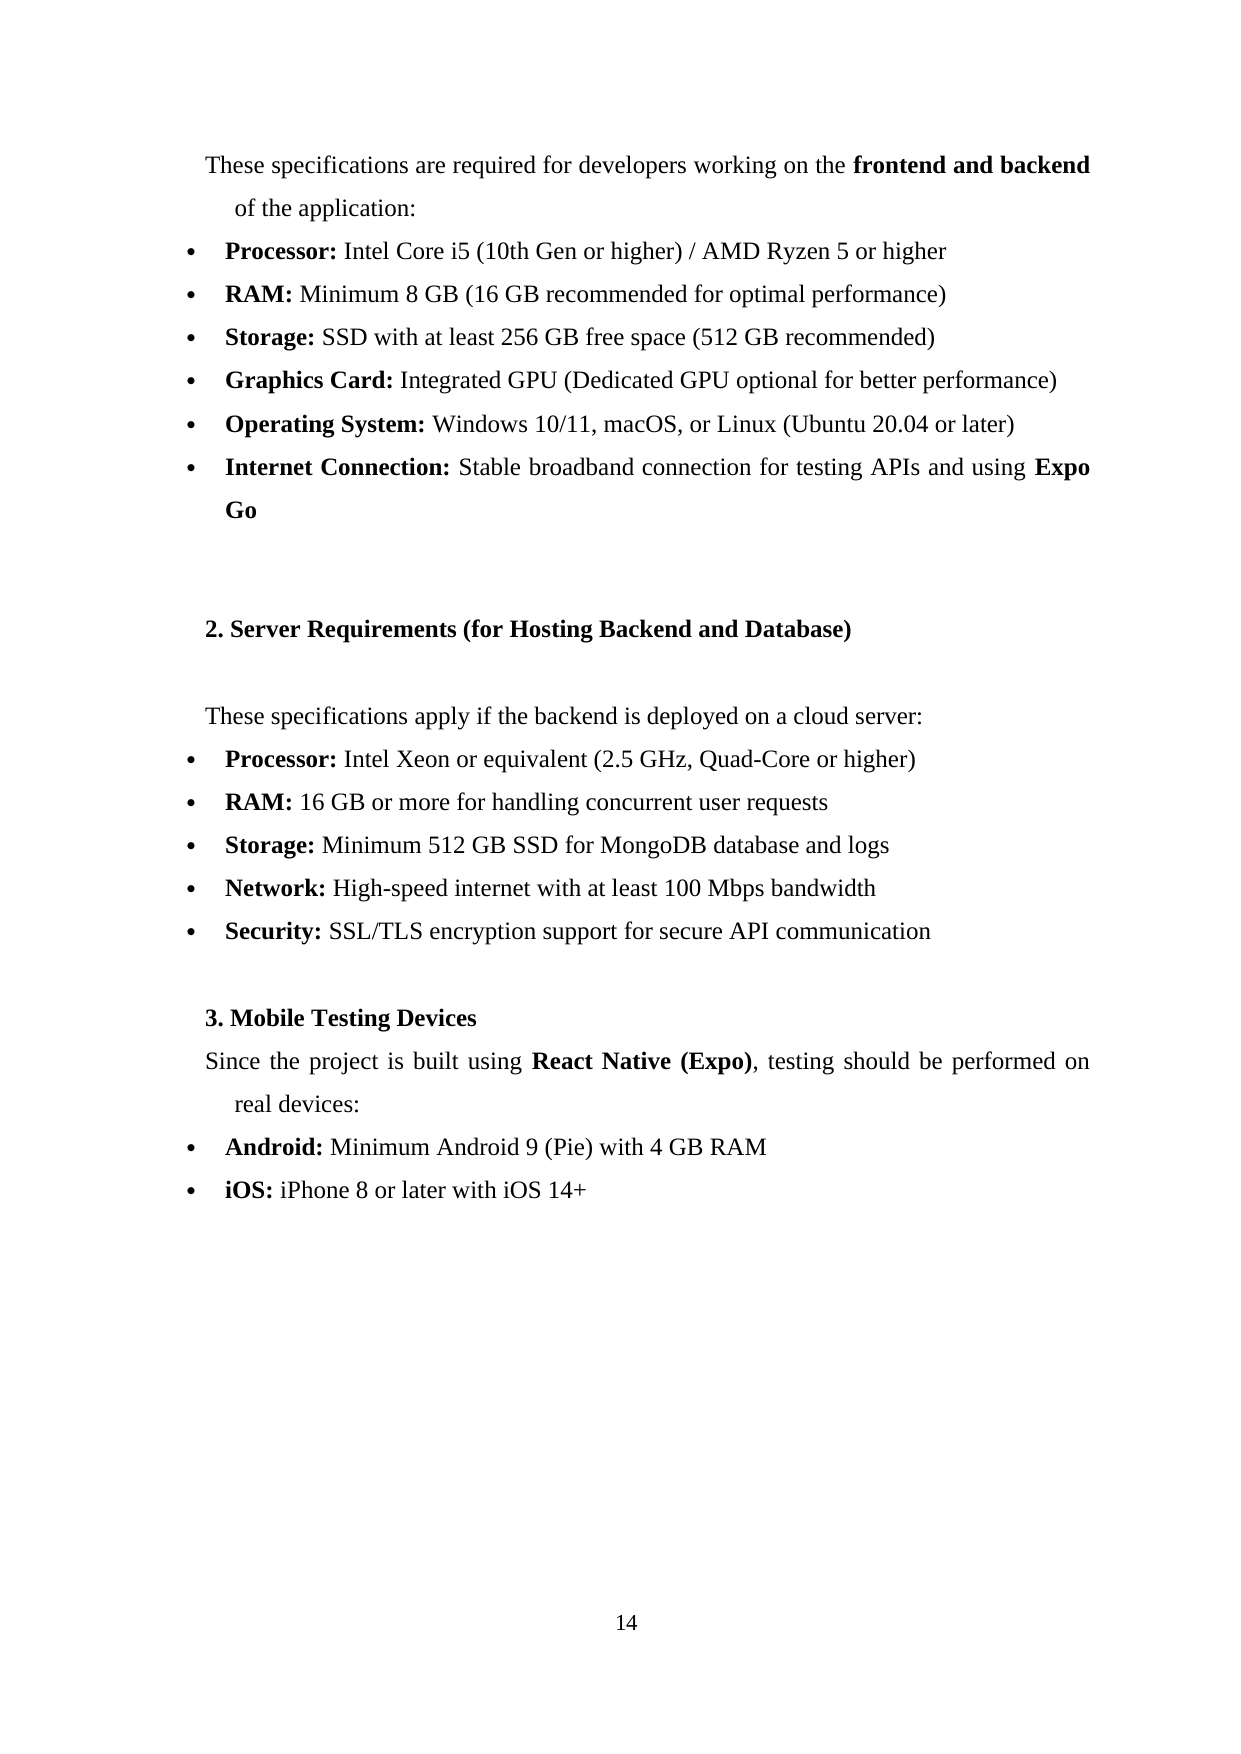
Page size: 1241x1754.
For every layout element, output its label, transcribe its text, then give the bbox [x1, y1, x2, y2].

list Processor: Intel Core i5 (10th Gen or higher) / AMD Ryzen 5 or higher [187, 236, 1090, 265]
list iOS: iPhone 8 or later with iOS 14+ [187, 1175, 1090, 1204]
list Storage: SSD with at least 256 GB free space (512 GB recommended) [187, 322, 1090, 351]
list Security: SSL/TLS encryption support for secure API communication [187, 916, 1090, 945]
list Internet Connection: Stable broadband connection for testing APIs and using Expo Go [187, 452, 1090, 524]
list 3. Mobile Testing Devices [205, 1003, 1090, 1031]
list RAM: Minimum 8 GB (16 GB recommended for optimal performance) [187, 279, 1090, 308]
list Network: High-speed internet with at least 100 Mbps bandwidth [187, 873, 1090, 902]
list Processor: Intel Xeon or equivalent (2.5 GHz, Quad-Core or higher) [187, 744, 1090, 773]
list Storage: Minimum 512 GB SSD for MongoDB database and logs [187, 830, 1090, 859]
list RAM: 16 GB or more for handling concurrent user requests [187, 787, 1090, 816]
list Since the project is built using React Native (Expo), testing should be performed on real devices: [205, 1046, 1090, 1118]
list 2. Server Requirements (for Hosting Backend and Database) [205, 614, 1090, 643]
list These specifications are required for developers working on the frontend and backend of the application: [205, 150, 1090, 222]
list Operating System: Windows 10/11, macOS, or Linux (Ubuntu 20.04 or later) [187, 409, 1090, 437]
list Android: Minimum Android 9 (Pie) with 4 GB RAM [187, 1132, 1090, 1161]
list These specifications apply if the backend is deployed on a cloud server: [205, 701, 1090, 729]
list Graphics Card: Integrated GPU (Dedicated GPU optional for better performance) [187, 366, 1090, 394]
